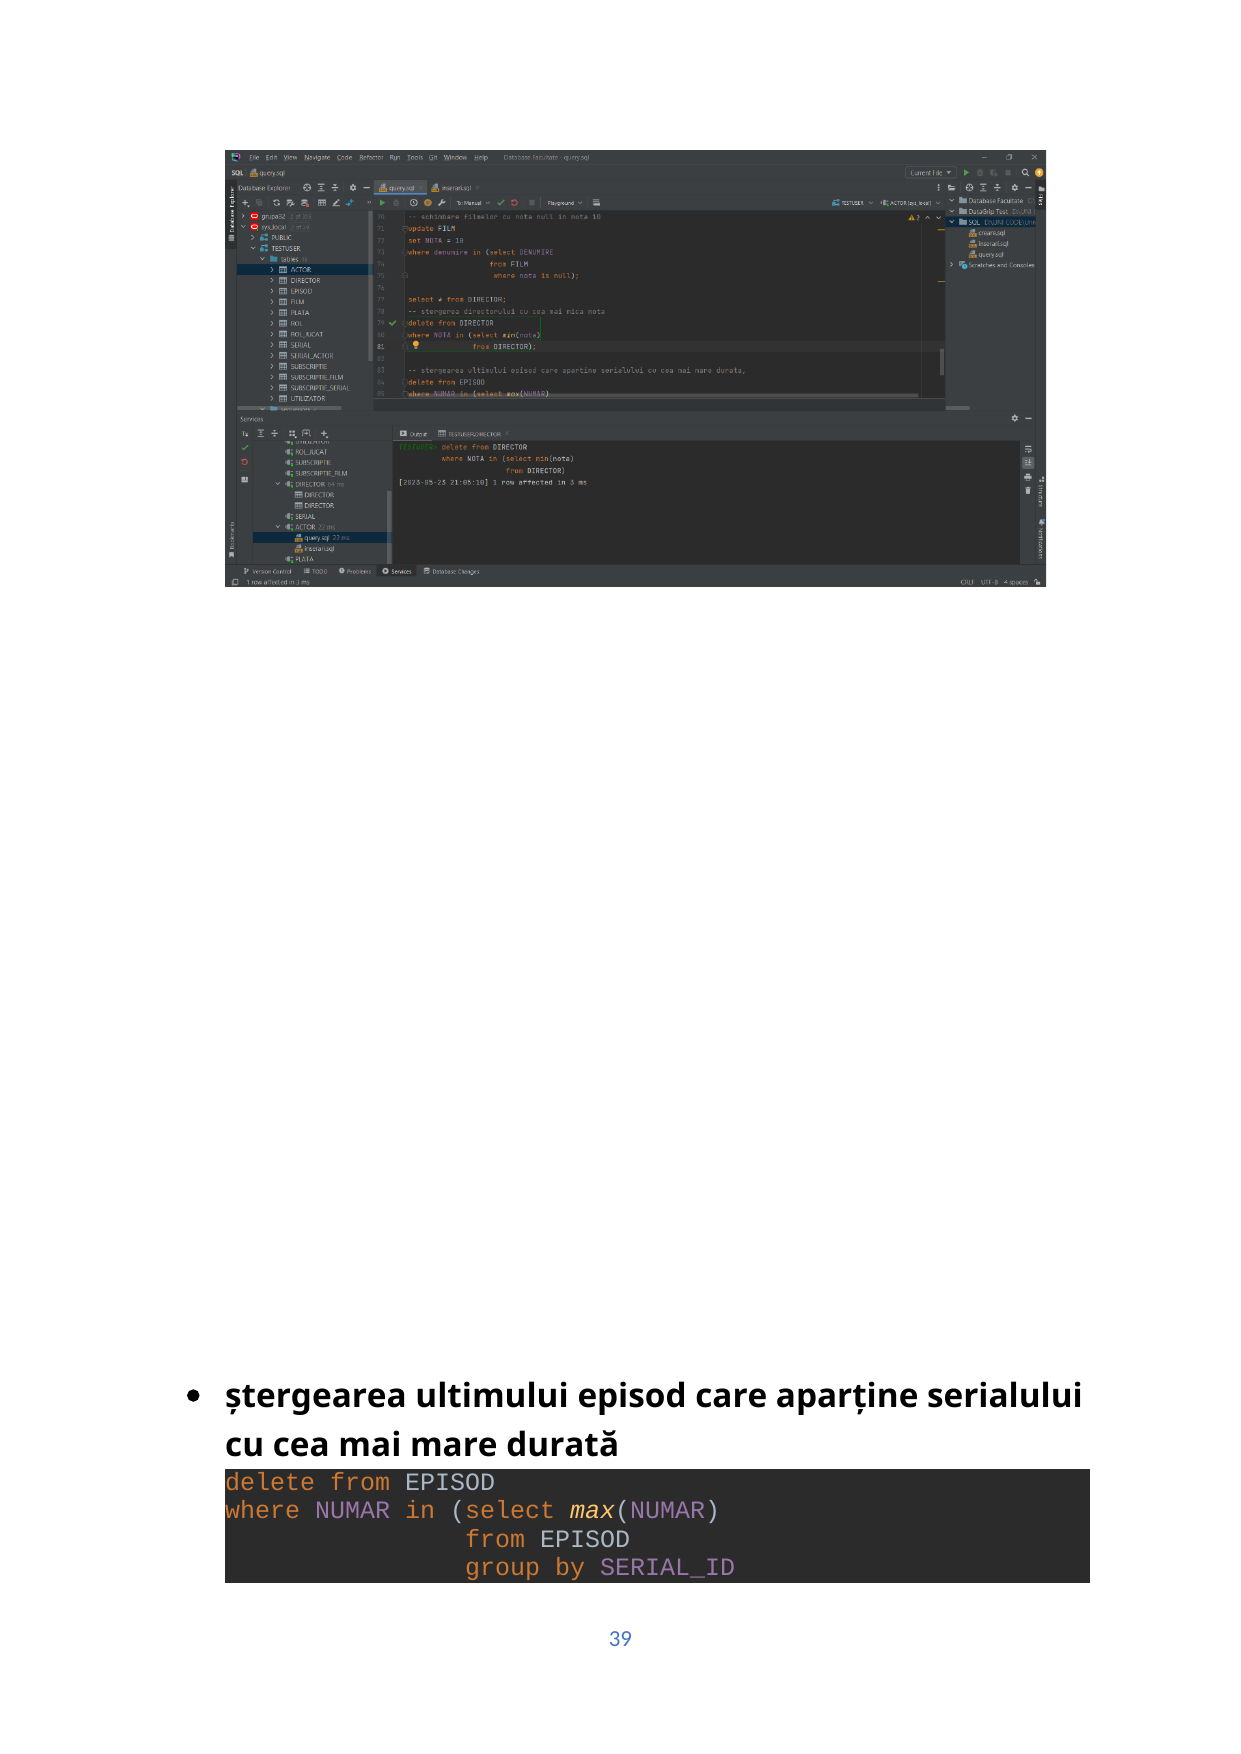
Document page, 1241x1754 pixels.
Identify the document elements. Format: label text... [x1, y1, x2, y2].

picture [225, 150, 1047, 587]
list ștergearea ultimului episod care aparține serialului cu cea mai mare durată [187, 1372, 1090, 1466]
